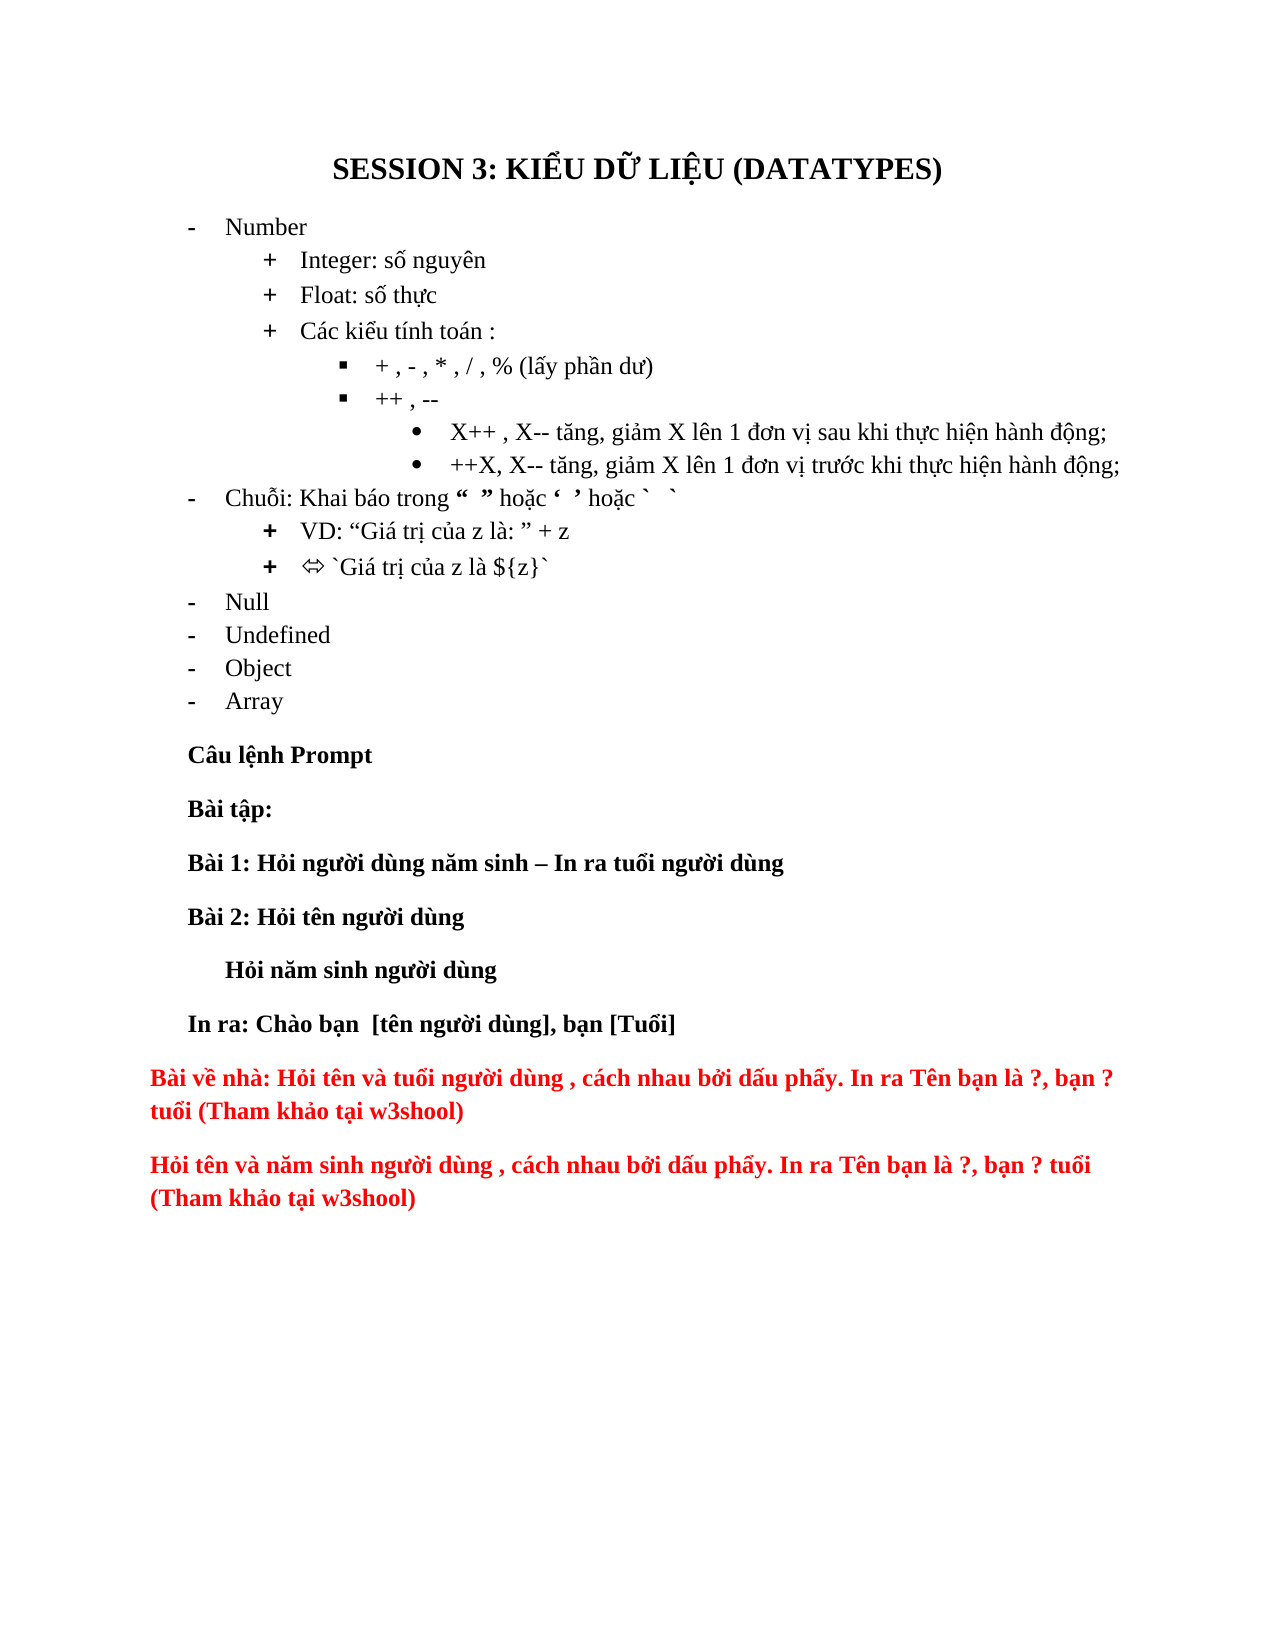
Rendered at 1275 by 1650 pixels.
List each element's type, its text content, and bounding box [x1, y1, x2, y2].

list Array [187, 686, 1125, 715]
list VD: “Giá trị của z là: ” + z [262, 516, 1125, 547]
list Null [187, 587, 1125, 616]
text Bài về nhà: Hỏi tên và tuổi người dùng , cách nhau bởi dấu phẩy. In ra Tên bạn là ?, bạn ? tuổi (Tham khảo tại w3shool) [150, 1063, 1125, 1125]
text Bài 2: Hỏi tên người dùng [187, 902, 1125, 931]
text SESSION 3: KIỂU DỮ LIỆU (DATATYPES) [150, 150, 1125, 186]
list ++ , -- [337, 384, 1125, 413]
text Hỏi năm sinh người dùng [187, 956, 1125, 984]
text Hỏi tên và năm sinh người dùng , cách nhau bởi dấu phẩy. In ra Tên bạn là ?, bạn ? tuổi (Tham khảo tại w3shool) [150, 1150, 1125, 1212]
list Float: số thực [262, 281, 1125, 311]
list Object [187, 653, 1125, 682]
list X++ , X-- tăng, giảm X lên 1 đơn vị sau khi thực hiện hành động; [412, 417, 1125, 446]
text Bài tập: [187, 794, 1125, 823]
list ++X, X-- tăng, giảm X lên 1 đơn vị trước khi thực hiện hành động; [412, 450, 1125, 479]
list Number [187, 212, 1125, 241]
list Integer: số nguyên [262, 245, 1125, 276]
list + , - , * , / , % (lấy phần dư) [337, 351, 1125, 380]
text Câu lệnh Prompt [187, 740, 1125, 769]
text Bài 1: Hỏi người dùng năm sinh – In ra tuổi người dùng [187, 848, 1125, 877]
list Undefined [187, 620, 1125, 649]
list Các kiểu tính toán : [262, 316, 1125, 347]
text In ra: Chào bạn [tên người dùng], bạn [Tuổi] [187, 1009, 1125, 1038]
list Chuỗi: Khai báo trong “ ” hoặc ‘ ’ hoặc ` ` [187, 483, 1125, 512]
list `Giá trị của z là ${z}` [262, 552, 1125, 583]
